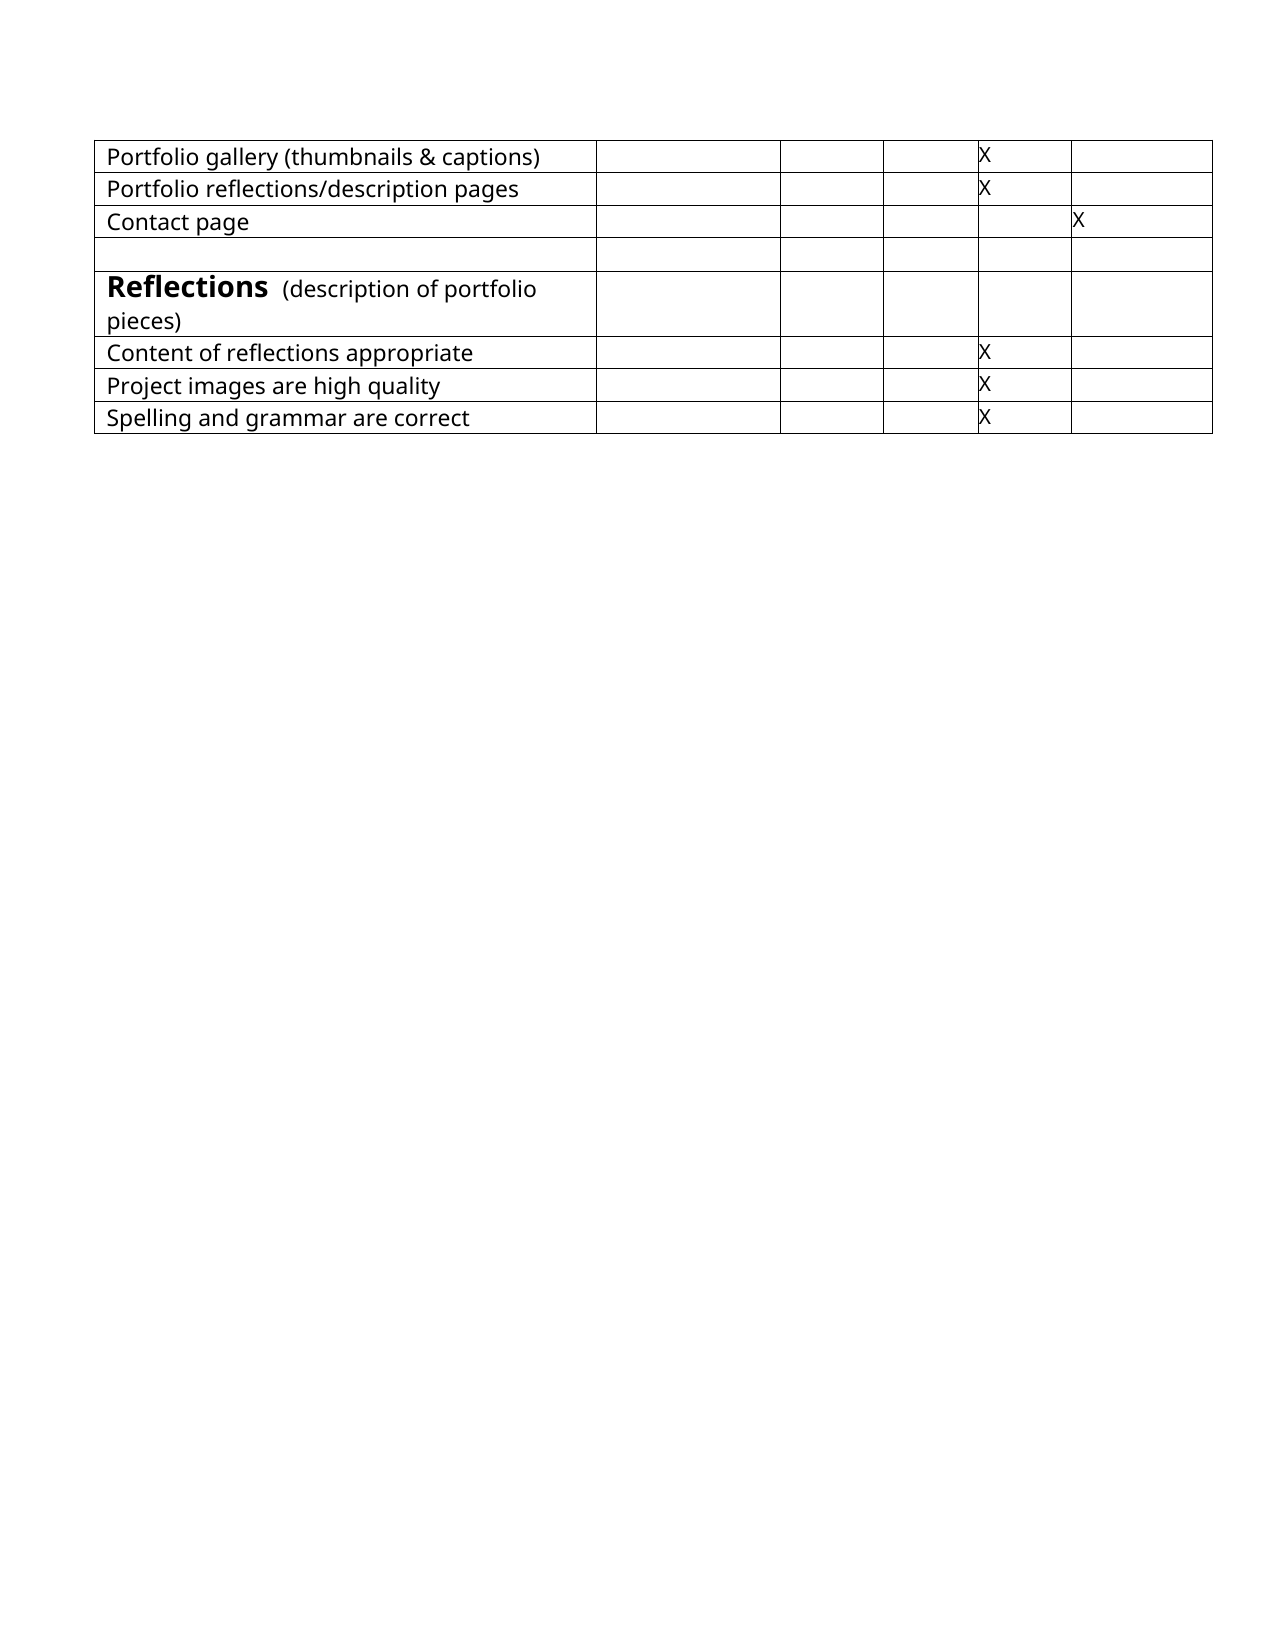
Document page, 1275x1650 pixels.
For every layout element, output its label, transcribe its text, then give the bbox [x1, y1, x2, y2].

table_cell X [979, 173, 1071, 204]
table_cell Reflections (description of portfolio pieces) [95, 272, 596, 336]
table_cell [597, 141, 780, 172]
table_cell X [979, 402, 1071, 433]
table_cell [1072, 173, 1212, 204]
table_cell [597, 337, 780, 368]
table_cell Contact page [95, 206, 596, 237]
table_cell [979, 206, 1071, 237]
table_cell X [979, 369, 1071, 401]
table_cell [781, 272, 883, 336]
table_cell [781, 369, 883, 401]
table_cell [597, 272, 780, 336]
table_cell [95, 238, 596, 271]
table_cell [884, 206, 978, 237]
table_cell [597, 369, 780, 401]
table_cell [1072, 402, 1212, 433]
table_cell X [979, 337, 1071, 368]
table_cell [1072, 238, 1212, 271]
table_cell [884, 173, 978, 204]
table_cell [781, 238, 883, 271]
table_cell [597, 206, 780, 237]
table_cell [884, 238, 978, 271]
table_cell [597, 402, 780, 433]
table_cell [884, 369, 978, 401]
table_cell [781, 206, 883, 237]
table_cell [884, 337, 978, 368]
table_cell [781, 141, 883, 172]
table_cell [597, 238, 780, 271]
table_cell Spelling and grammar are correct [95, 402, 596, 433]
table_cell [884, 141, 978, 172]
table_cell [979, 272, 1071, 336]
table_cell [1072, 272, 1212, 336]
table_cell [1072, 337, 1212, 368]
table_cell [781, 337, 883, 368]
table_cell Project images are high quality [95, 369, 596, 401]
table_cell X [979, 141, 1071, 172]
table_cell X [1072, 206, 1212, 237]
table_cell [781, 402, 883, 433]
table_cell [979, 238, 1071, 271]
table_cell Portfolio gallery (thumbnails & captions) [95, 141, 596, 172]
table_cell [597, 173, 780, 204]
table_cell [884, 402, 978, 433]
table_cell Portfolio reflections/description pages [95, 173, 596, 204]
table_cell [1072, 369, 1212, 401]
table_cell [884, 272, 978, 336]
table_cell [1072, 141, 1212, 172]
table_cell [781, 173, 883, 204]
table_cell Content of reflections appropriate [95, 337, 596, 368]
